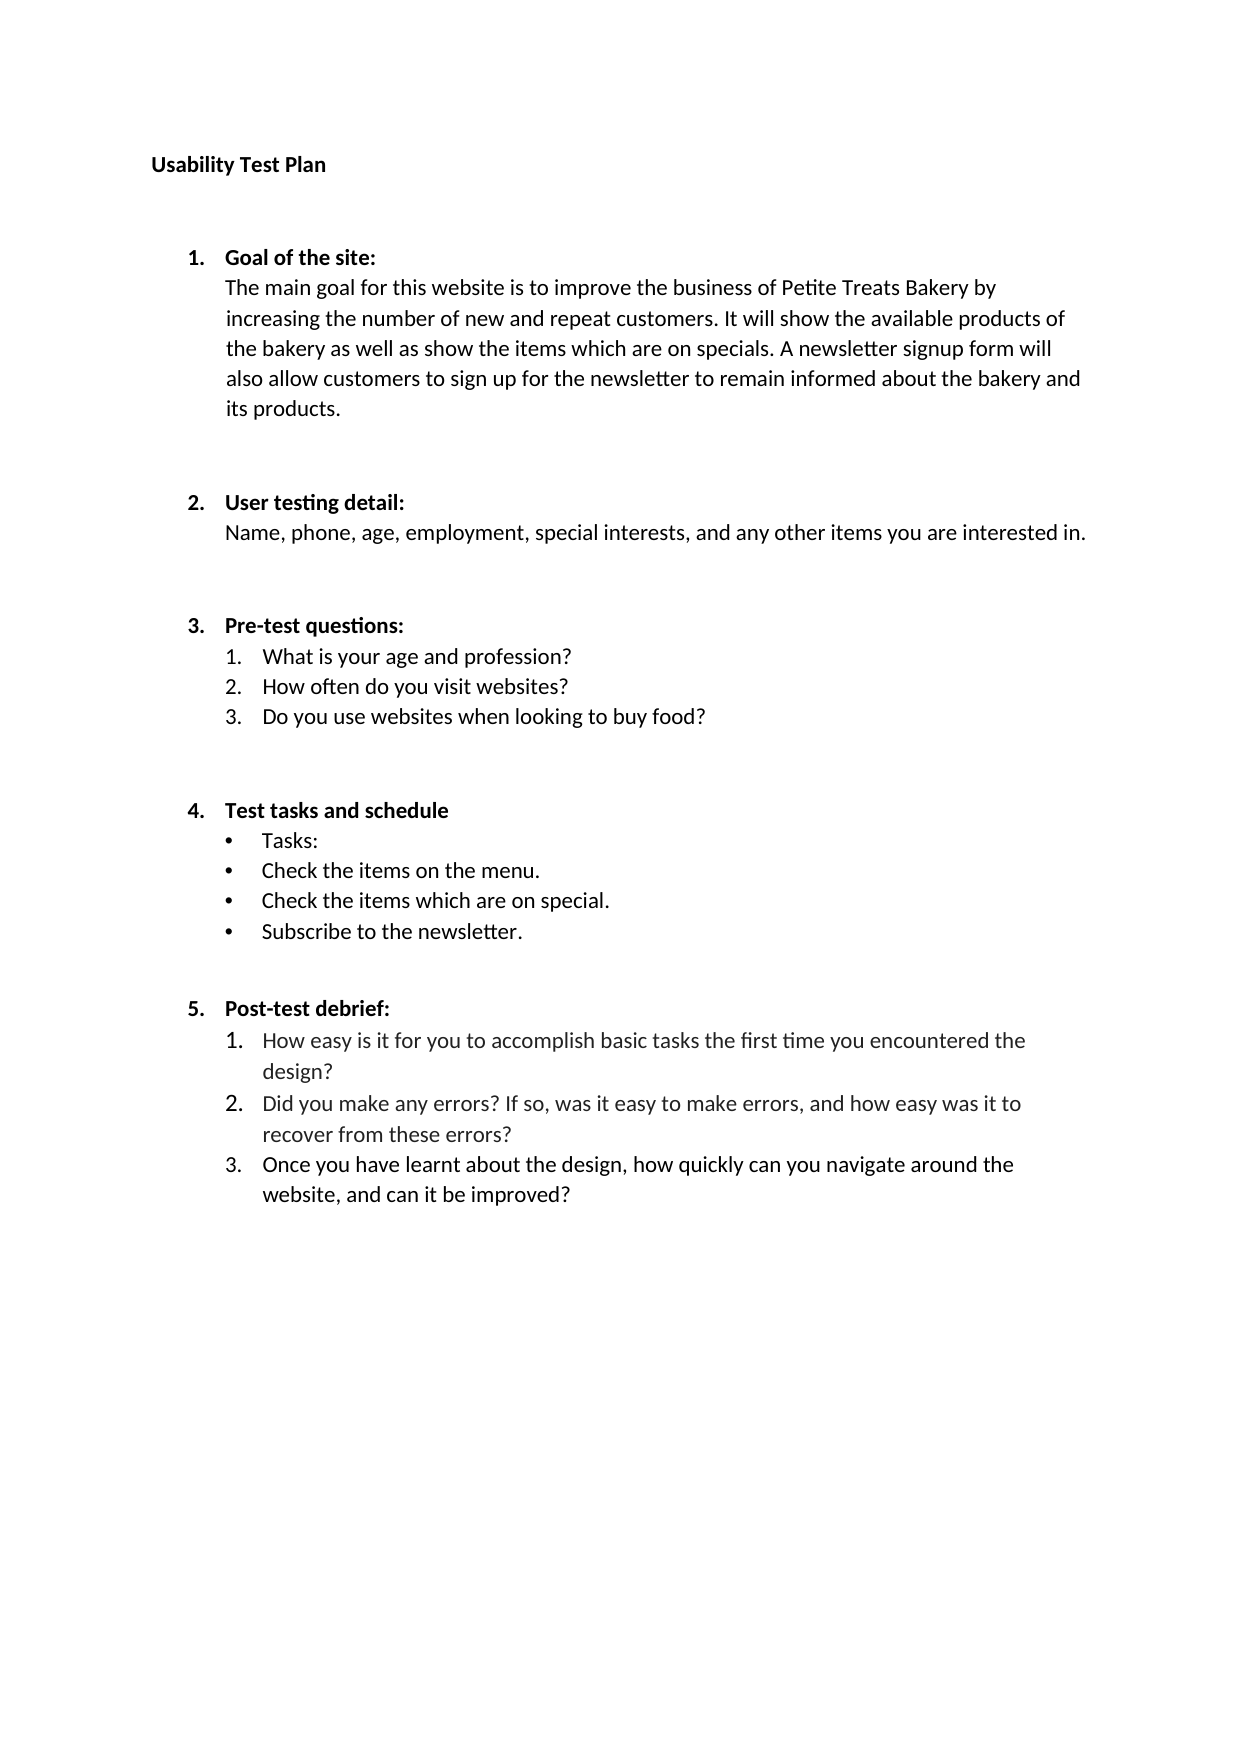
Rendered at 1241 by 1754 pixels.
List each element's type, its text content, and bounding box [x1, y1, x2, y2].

list Pre-test questions: [187, 612, 1090, 640]
list Did you make any errors? If so, was it easy to make errors, and how easy was it to recover from these errors? [225, 1087, 1090, 1148]
list What is your age and profession? [225, 642, 1090, 670]
list Tasks: [224, 826, 1090, 854]
list Test tasks and schedule [187, 796, 1090, 824]
text Usability Test Plan [151, 150, 1090, 178]
list User testing detail: [187, 488, 1090, 516]
list Post-test debrief: [187, 994, 1090, 1022]
list Once you have learnt about the design, how quickly can you navigate around the website, and can it be improved? [225, 1150, 1090, 1208]
list Goal of the site: [187, 243, 1090, 271]
list Subscribe to the newsletter. [224, 917, 1090, 945]
list How easy is it for you to accomplish basic tasks the first time you encountered the design? [225, 1024, 1090, 1085]
list Do you use websites when looking to buy food? [225, 702, 1090, 730]
list How often do you visit websites? [225, 672, 1090, 700]
text The main goal for this website is to improve the business of Petite Treats Bakery by increasing the number of new and repeat customers. It will show the available products of the bakery as well as show the items which are on specials. A newsletter signup form will also allow customers to sign up for the newsletter to remain informed about the bakery and its products. [225, 273, 1090, 422]
list Check the items on the menu. [224, 856, 1090, 884]
text Name, phone, age, employment, special interests, and any other items you are interested in. [225, 518, 1090, 546]
list Check the items which are on special. [224, 887, 1090, 915]
